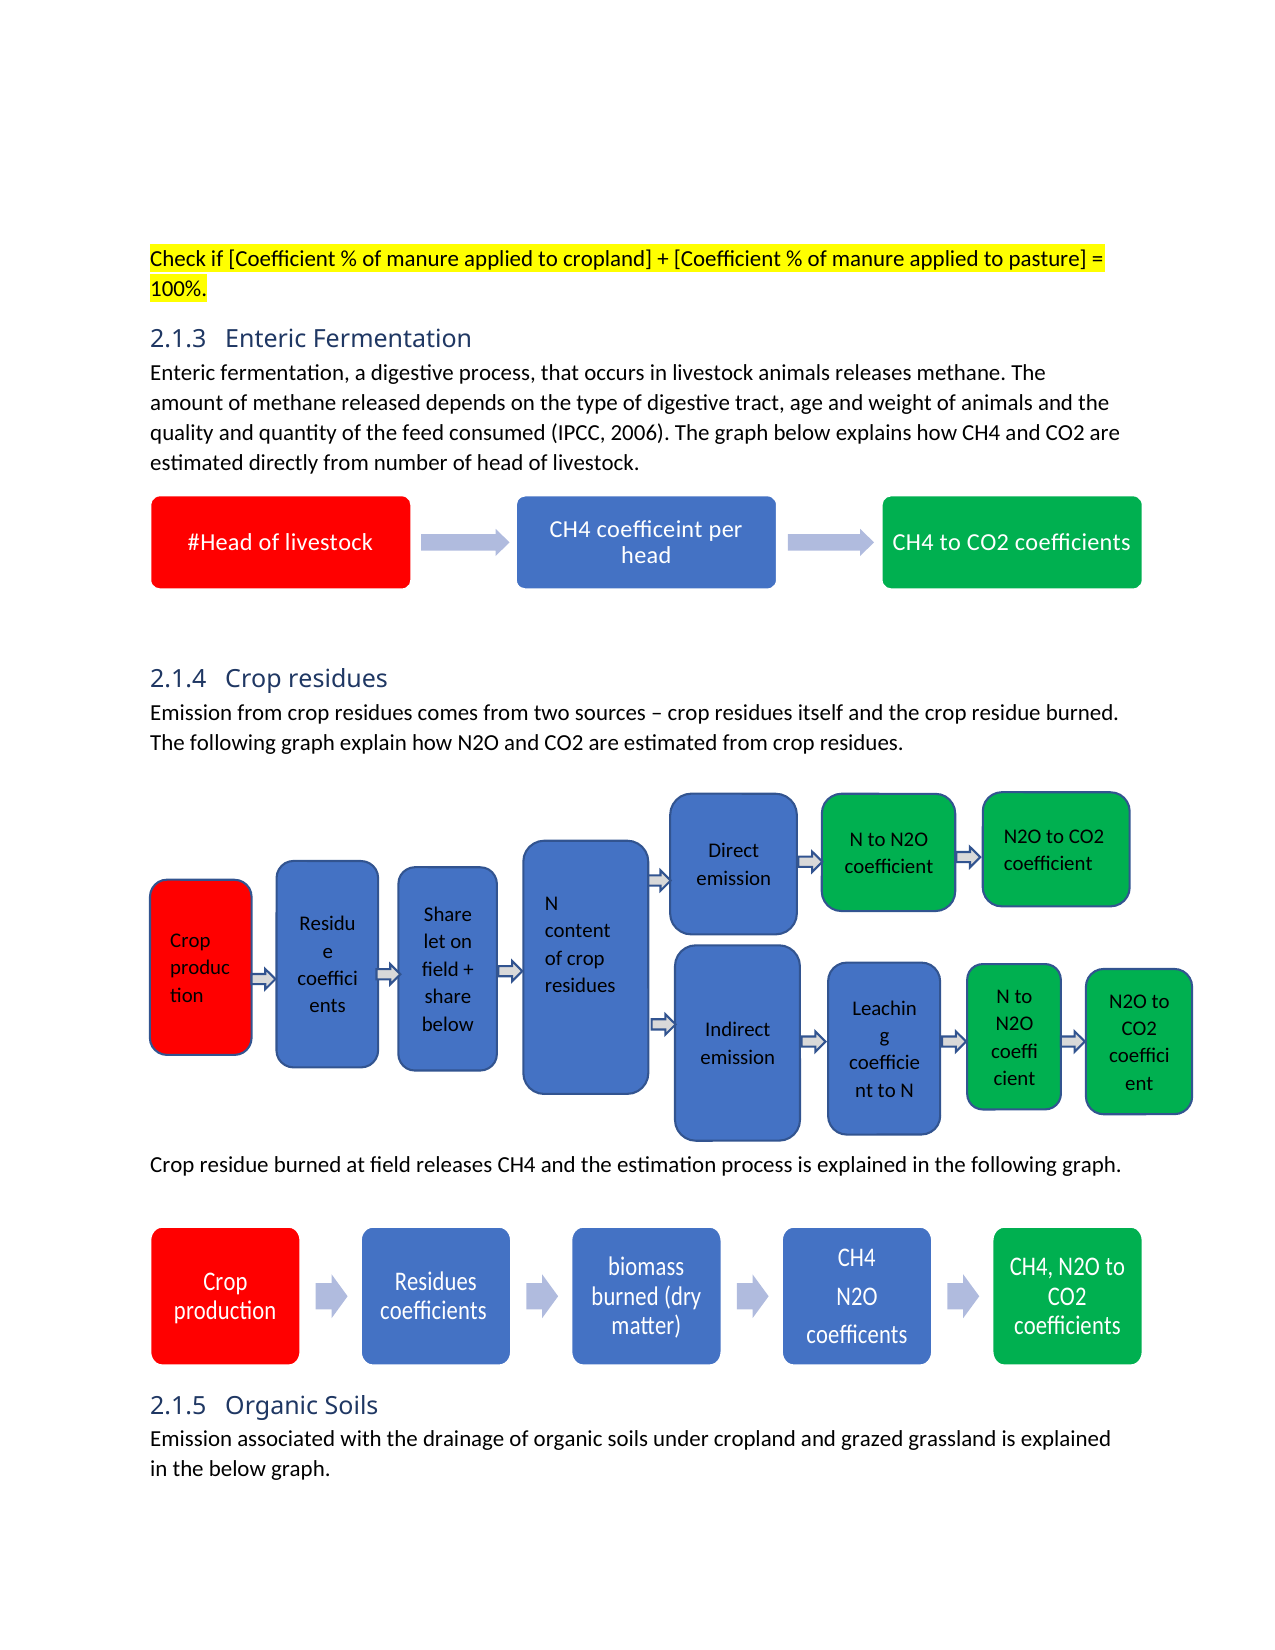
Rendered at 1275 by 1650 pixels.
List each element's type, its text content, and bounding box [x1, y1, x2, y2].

text Emission associated with the drainage of organic soils under cropland and grazed grassland is explained in the below graph. [150, 1424, 1125, 1482]
text Check if [Coefficient % of manure applied to cropland] + [Coefficient % of manure applied to pasture] = 100%. [150, 244, 1125, 302]
text Emission from crop residues comes from two sources – crop residues itself and the crop residue burned. The following graph explain how N2O and CO2 are estimated from crop residues. [150, 698, 1125, 756]
text Crop residue burned at field releases CH4 and the estimation process is explained in the following graph. [150, 1150, 1125, 1178]
text Enteric fermentation, a digestive process, that occurs in livestock animals releases methane. The amount of methane released depends on the type of digestive tract, age and weight of animals and the quality and quantity of the feed consumed (IPCC, 2006). The graph below explains how CH4 and CO2 are estimated directly from number of head of livestock. [150, 358, 1125, 476]
subtitle Organic Soils [150, 1387, 1125, 1422]
subtitle Crop residues [150, 661, 1125, 695]
subtitle Enteric Fermentation [150, 321, 1125, 355]
